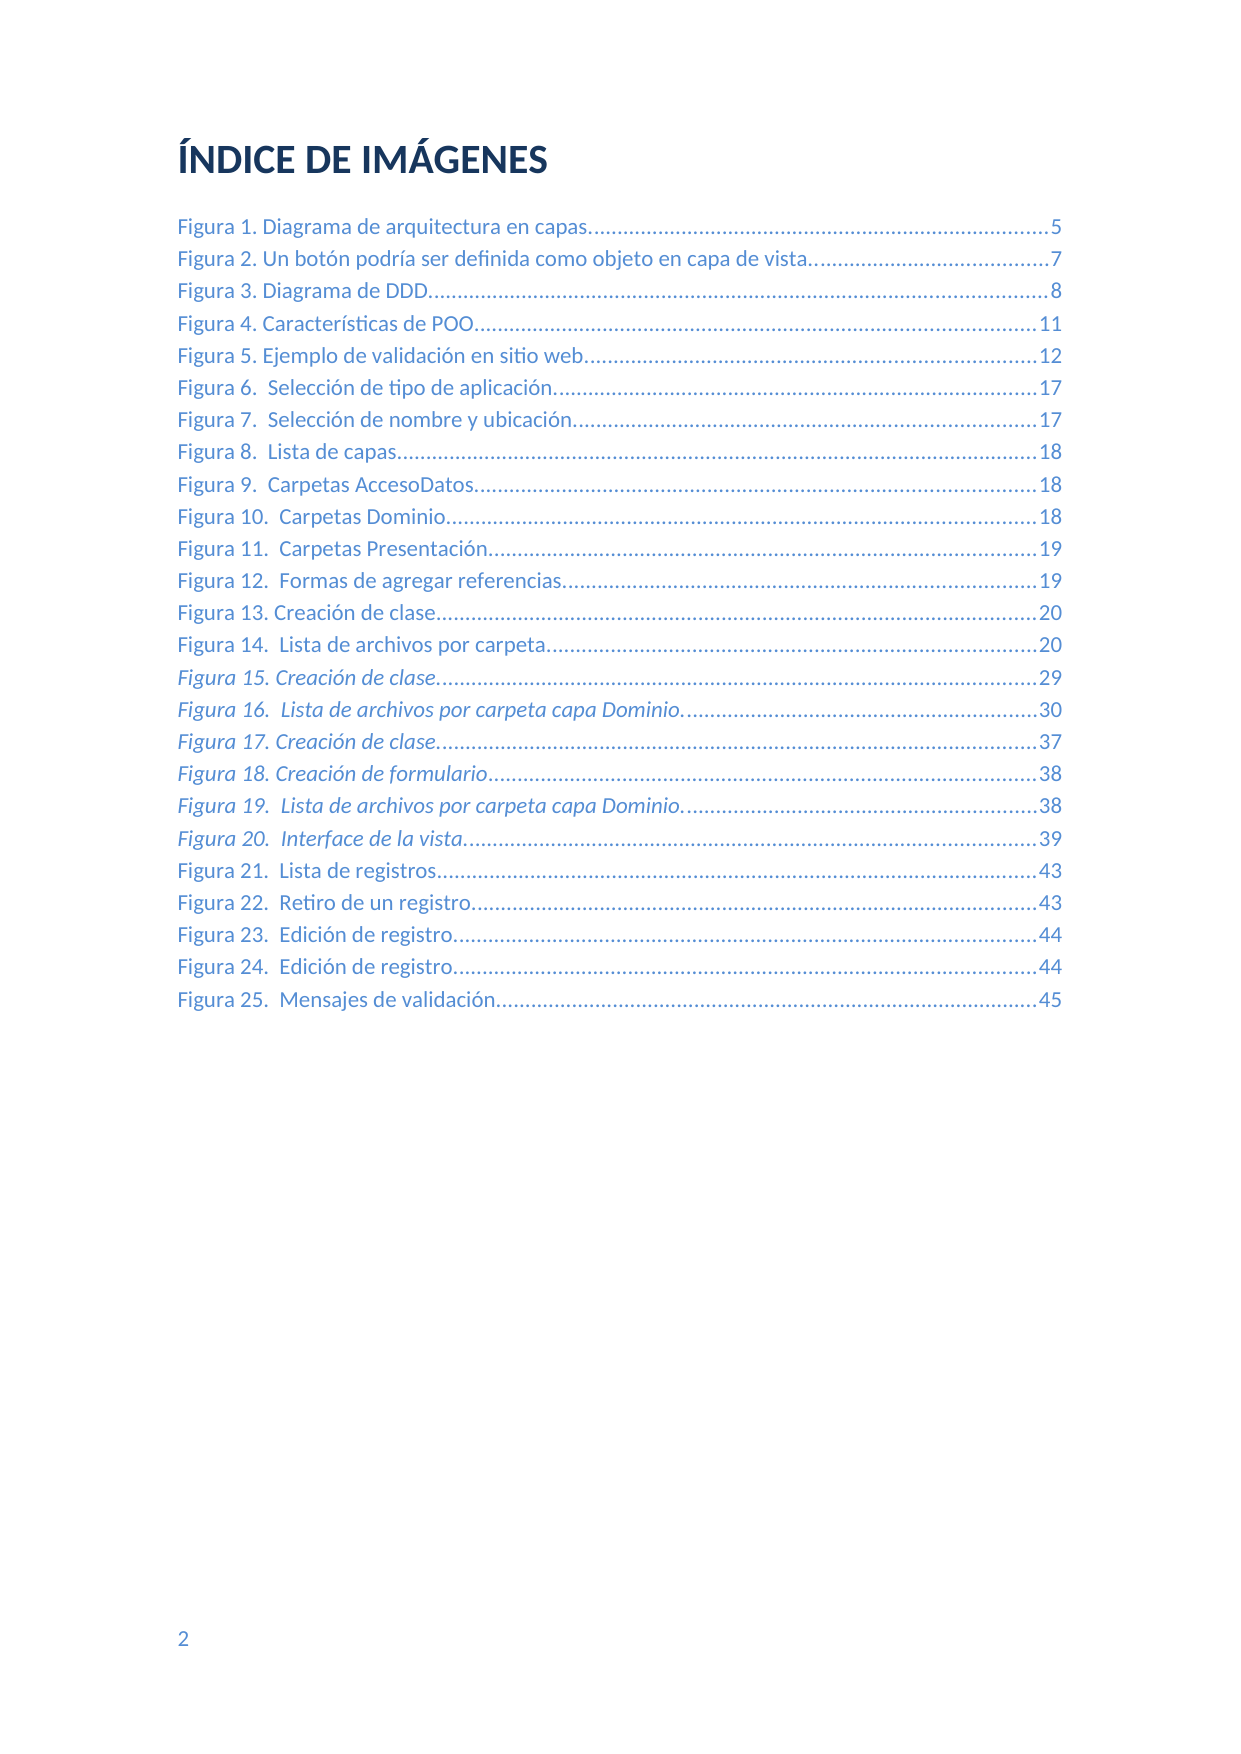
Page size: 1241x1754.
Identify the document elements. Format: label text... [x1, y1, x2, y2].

text ÍNDICE DE IMÁGENES [177, 133, 1063, 184]
text Figura 8. Lista de capas. 18 [177, 437, 1063, 466]
text Figura 2. Un botón podría ser definida como objeto en capa de vista.. 7 [177, 244, 1063, 272]
text Figura 14. Lista de archivos por carpeta. 20 [177, 631, 1063, 659]
text Figura 6. Selección de tipo de aplicación. 17 [177, 373, 1063, 401]
text Figura 19. Lista de archivos por carpeta capa Dominio. 38 [177, 792, 1063, 819]
text Figura 17. Creación de clase. 37 [177, 727, 1063, 755]
text Figura 4. Características de POO. 11 [177, 309, 1063, 337]
text Figura 7. Selección de nombre y ubicación. 17 [177, 405, 1063, 433]
text Figura 24. Edición de registro. 44 [177, 952, 1063, 981]
text Figura 21. Lista de registros 43 [177, 856, 1063, 884]
text Figura 10. Carpetas Dominio. 18 [177, 502, 1063, 530]
text Figura 25. Mensajes de validación. 45 [177, 985, 1063, 1013]
text Figura 23. Edición de registro. 44 [177, 920, 1063, 948]
text Figura 16. Lista de archivos por carpeta capa Dominio. 30 [177, 695, 1063, 723]
text Figura 15. Creación de clase. 29 [177, 663, 1063, 691]
text Figura 9. Carpetas AccesoDatos. 18 [177, 470, 1063, 498]
text Figura 12. Formas de agregar referencias. 19 [177, 566, 1063, 594]
text Figura 11. Carpetas Presentación. 19 [177, 534, 1063, 562]
text Figura 20. Interface de la vista. 39 [177, 824, 1063, 852]
text Figura 1. Diagrama de arquitectura en capas. 5 [177, 212, 1063, 240]
text Figura 3. Diagrama de DDD. 8 [177, 277, 1063, 304]
text Figura 18. Creación de formulario 38 [177, 759, 1063, 787]
text Figura 5. Ejemplo de validación en sitio web. 12 [177, 341, 1063, 369]
text Figura 22. Retiro de un registro. 43 [177, 888, 1063, 916]
text Figura 13. Creación de clase. 20 [177, 598, 1063, 626]
